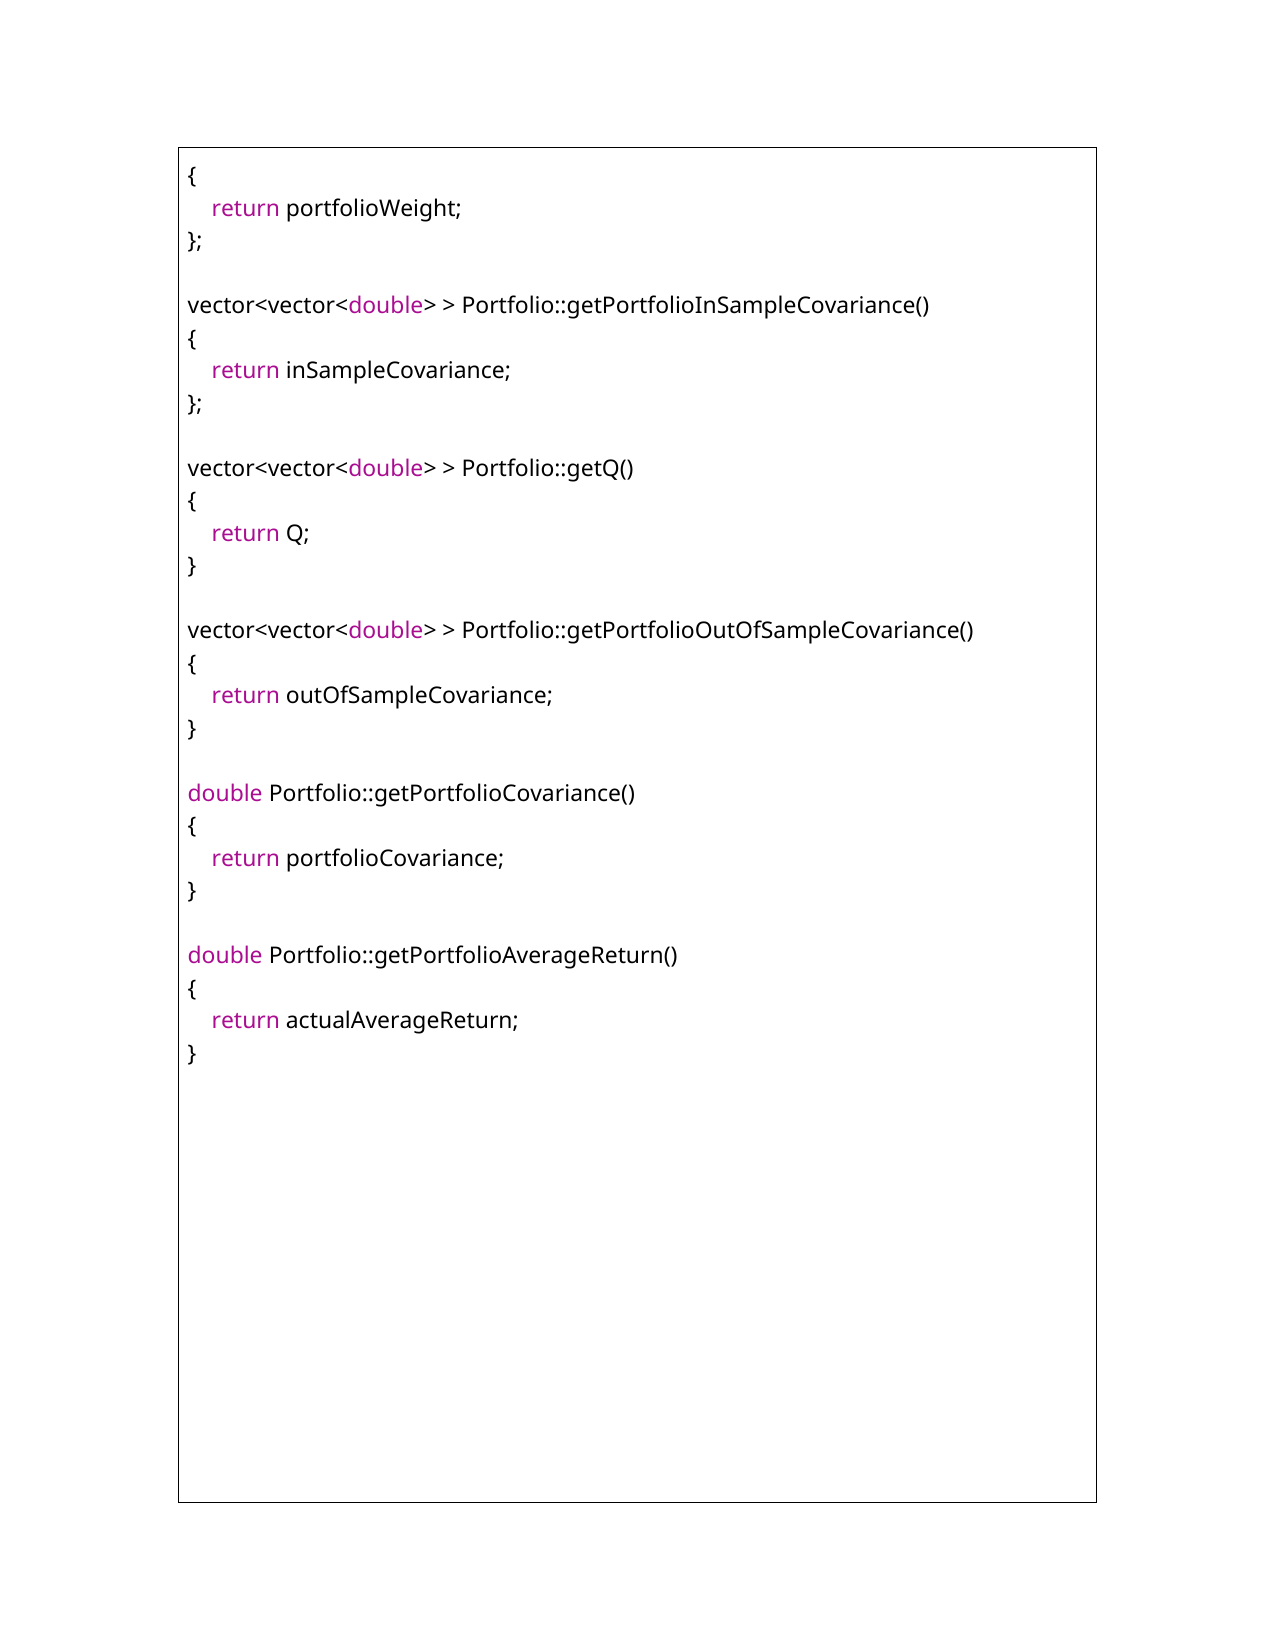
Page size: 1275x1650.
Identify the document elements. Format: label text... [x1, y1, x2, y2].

text { [187, 809, 1087, 841]
text return portfolioWeight; [187, 191, 1087, 224]
text { [187, 484, 1087, 516]
text { [187, 971, 1087, 1004]
text } [187, 874, 1087, 906]
text } [187, 1036, 1087, 1069]
text { [187, 321, 1087, 354]
text vector<vector<double> > Portfolio::getPortfolioOutOfSampleCovariance() [187, 614, 1087, 646]
text return Q; [187, 516, 1087, 549]
text vector<vector<double> > Portfolio::getQ() [187, 451, 1087, 484]
text } [187, 549, 1087, 581]
text return actualAverageReturn; [187, 1004, 1087, 1036]
text { [187, 159, 1087, 191]
text }; [187, 386, 1087, 419]
text vector<vector<double> > Portfolio::getPortfolioInSampleCovariance() [187, 289, 1087, 321]
text } [187, 711, 1087, 744]
text { [187, 646, 1087, 679]
text double Portfolio::getPortfolioAverageReturn() [187, 939, 1087, 971]
text }; [187, 224, 1087, 256]
text return outOfSampleCovariance; [187, 679, 1087, 711]
text return portfolioCovariance; [187, 841, 1087, 874]
text return inSampleCovariance; [187, 354, 1087, 386]
text double Portfolio::getPortfolioCovariance() [187, 776, 1087, 809]
